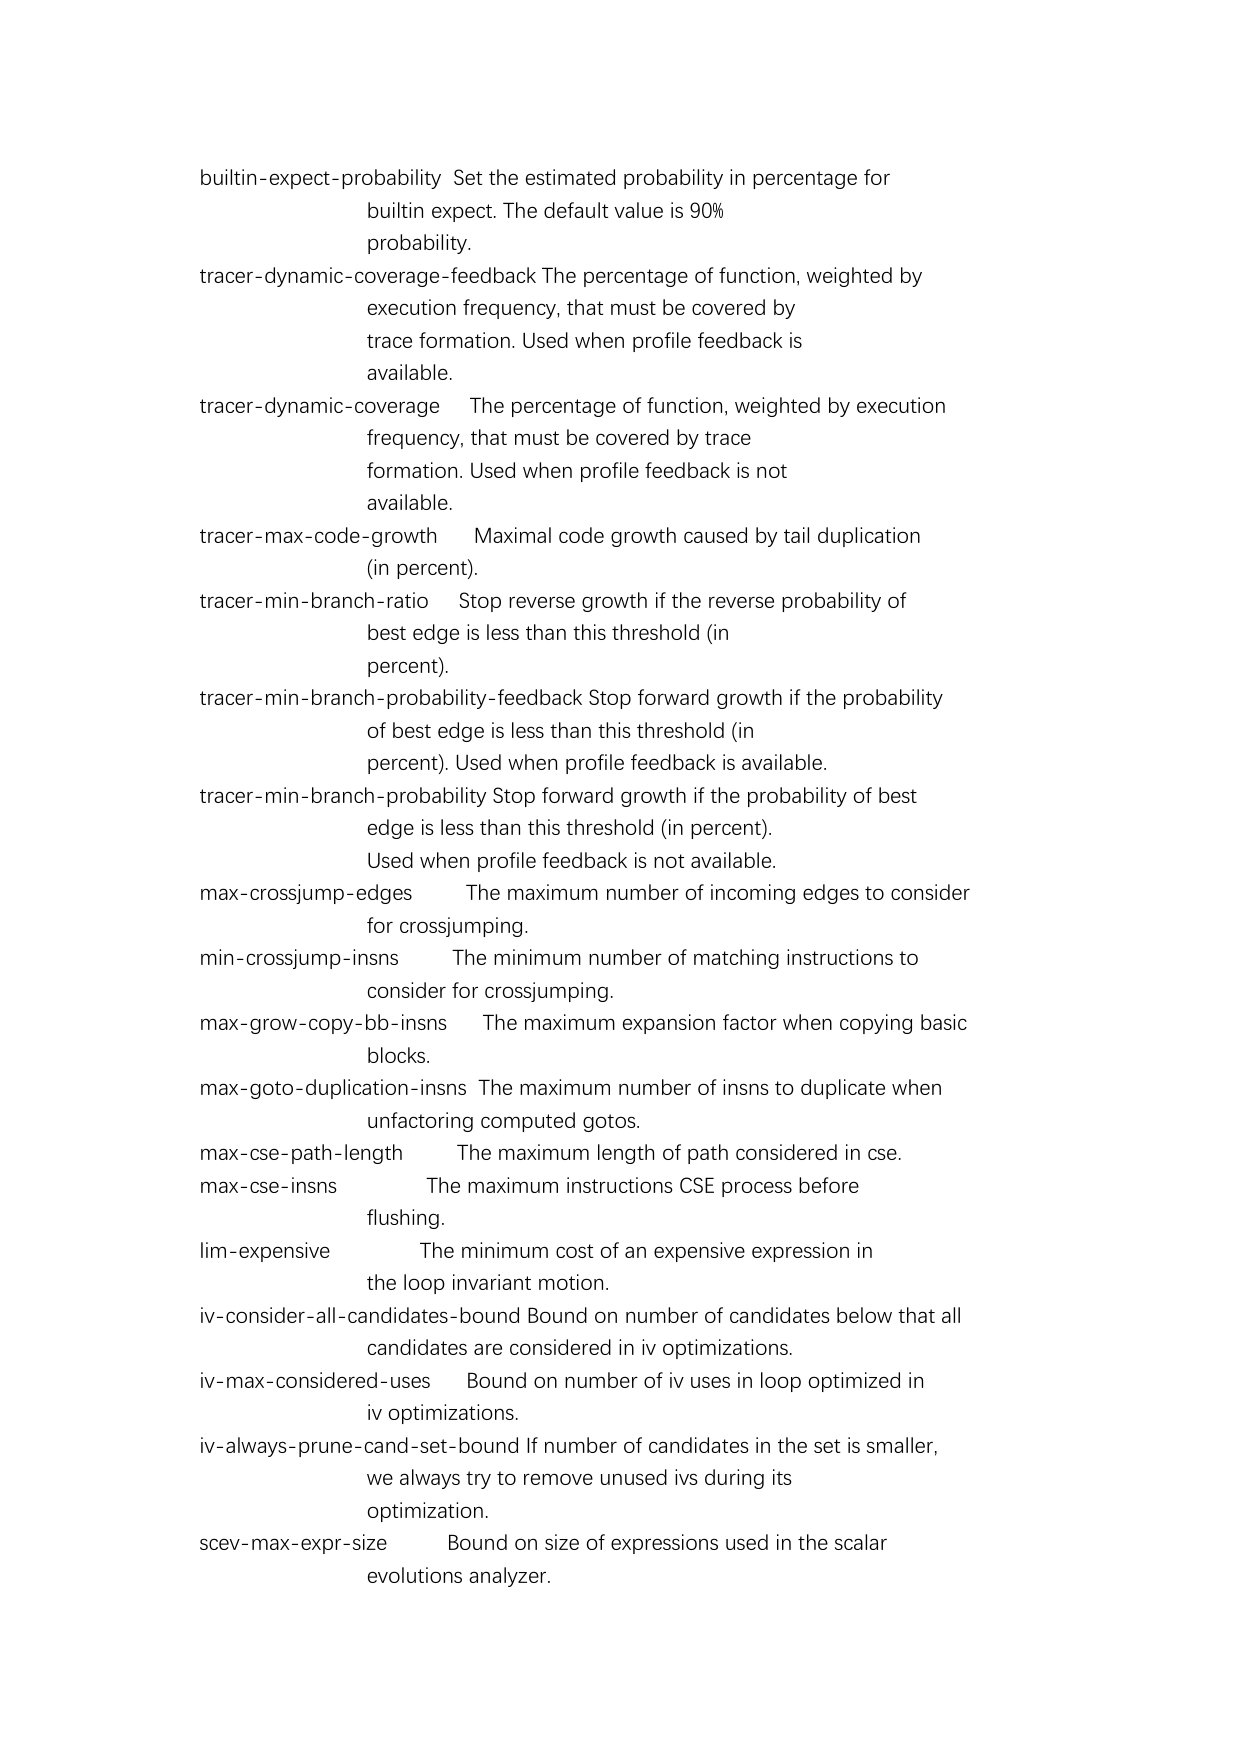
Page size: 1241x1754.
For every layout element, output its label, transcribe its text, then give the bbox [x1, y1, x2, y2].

text probability. [187, 227, 1053, 259]
text builtin-expect-probability Set the estimated probability in percentage for [187, 162, 1053, 194]
text for crossjumping. [187, 909, 1053, 942]
text iv-always-prune-cand-set-bound If number of candidates in the set is smaller, [187, 1429, 1053, 1462]
text iv optimizations. [187, 1397, 1053, 1429]
text percent). [187, 649, 1053, 682]
text available. [187, 487, 1053, 519]
text flushing. [187, 1202, 1053, 1234]
text execution frequency, that must be covered by [187, 292, 1053, 324]
text available. [187, 357, 1053, 389]
text tracer-dynamic-coverage-feedback The percentage of function, weighted by [187, 259, 1053, 292]
text iv-max-considered-uses Bound on number of iv uses in loop optimized in [187, 1364, 1053, 1397]
text tracer-min-branch-probability Stop forward growth if the probability of best [187, 779, 1053, 812]
text percent). Used when profile feedback is available. [187, 747, 1053, 779]
text max-grow-copy-bb-insns The maximum expansion factor when copying basic [187, 1007, 1053, 1039]
text max-cse-path-length The maximum length of path considered in cse. [187, 1137, 1053, 1169]
text the loop invariant motion. [187, 1267, 1053, 1299]
text optimization. [187, 1494, 1053, 1527]
text frequency, that must be covered by trace [187, 422, 1053, 454]
text scev-max-expr-size Bound on size of expressions used in the scalar [187, 1527, 1053, 1559]
text Used when profile feedback is not available. [187, 844, 1053, 877]
text blocks. [187, 1039, 1053, 1072]
text candidates are considered in iv optimizations. [187, 1332, 1053, 1364]
text max-goto-duplication-insns The maximum number of insns to duplicate when [187, 1072, 1053, 1104]
text evolutions analyzer. [187, 1559, 1053, 1592]
text max-cse-insns The maximum instructions CSE process before [187, 1169, 1053, 1202]
text tracer-dynamic-coverage The percentage of function, weighted by execution [187, 389, 1053, 422]
text trace formation. Used when profile feedback is [187, 324, 1053, 357]
text lim-expensive The minimum cost of an expensive expression in [187, 1234, 1053, 1267]
text tracer-min-branch-probability-feedback Stop forward growth if the probability [187, 682, 1053, 714]
text best edge is less than this threshold (in [187, 617, 1053, 649]
text unfactoring computed gotos. [187, 1104, 1053, 1137]
text edge is less than this threshold (in percent). [187, 812, 1053, 844]
text min-crossjump-insns The minimum number of matching instructions to [187, 942, 1053, 974]
text max-crossjump-edges The maximum number of incoming edges to consider [187, 877, 1053, 909]
text consider for crossjumping. [187, 974, 1053, 1007]
text builtin expect. The default value is 90% [187, 194, 1053, 227]
text formation. Used when profile feedback is not [187, 454, 1053, 487]
text (in percent). [187, 552, 1053, 584]
text iv-consider-all-candidates-bound Bound on number of candidates below that all [187, 1299, 1053, 1332]
text tracer-max-code-growth Maximal code growth caused by tail duplication [187, 519, 1053, 552]
text tracer-min-branch-ratio Stop reverse growth if the reverse probability of [187, 584, 1053, 617]
text we always try to remove unused ivs during its [187, 1462, 1053, 1494]
text of best edge is less than this threshold (in [187, 714, 1053, 747]
